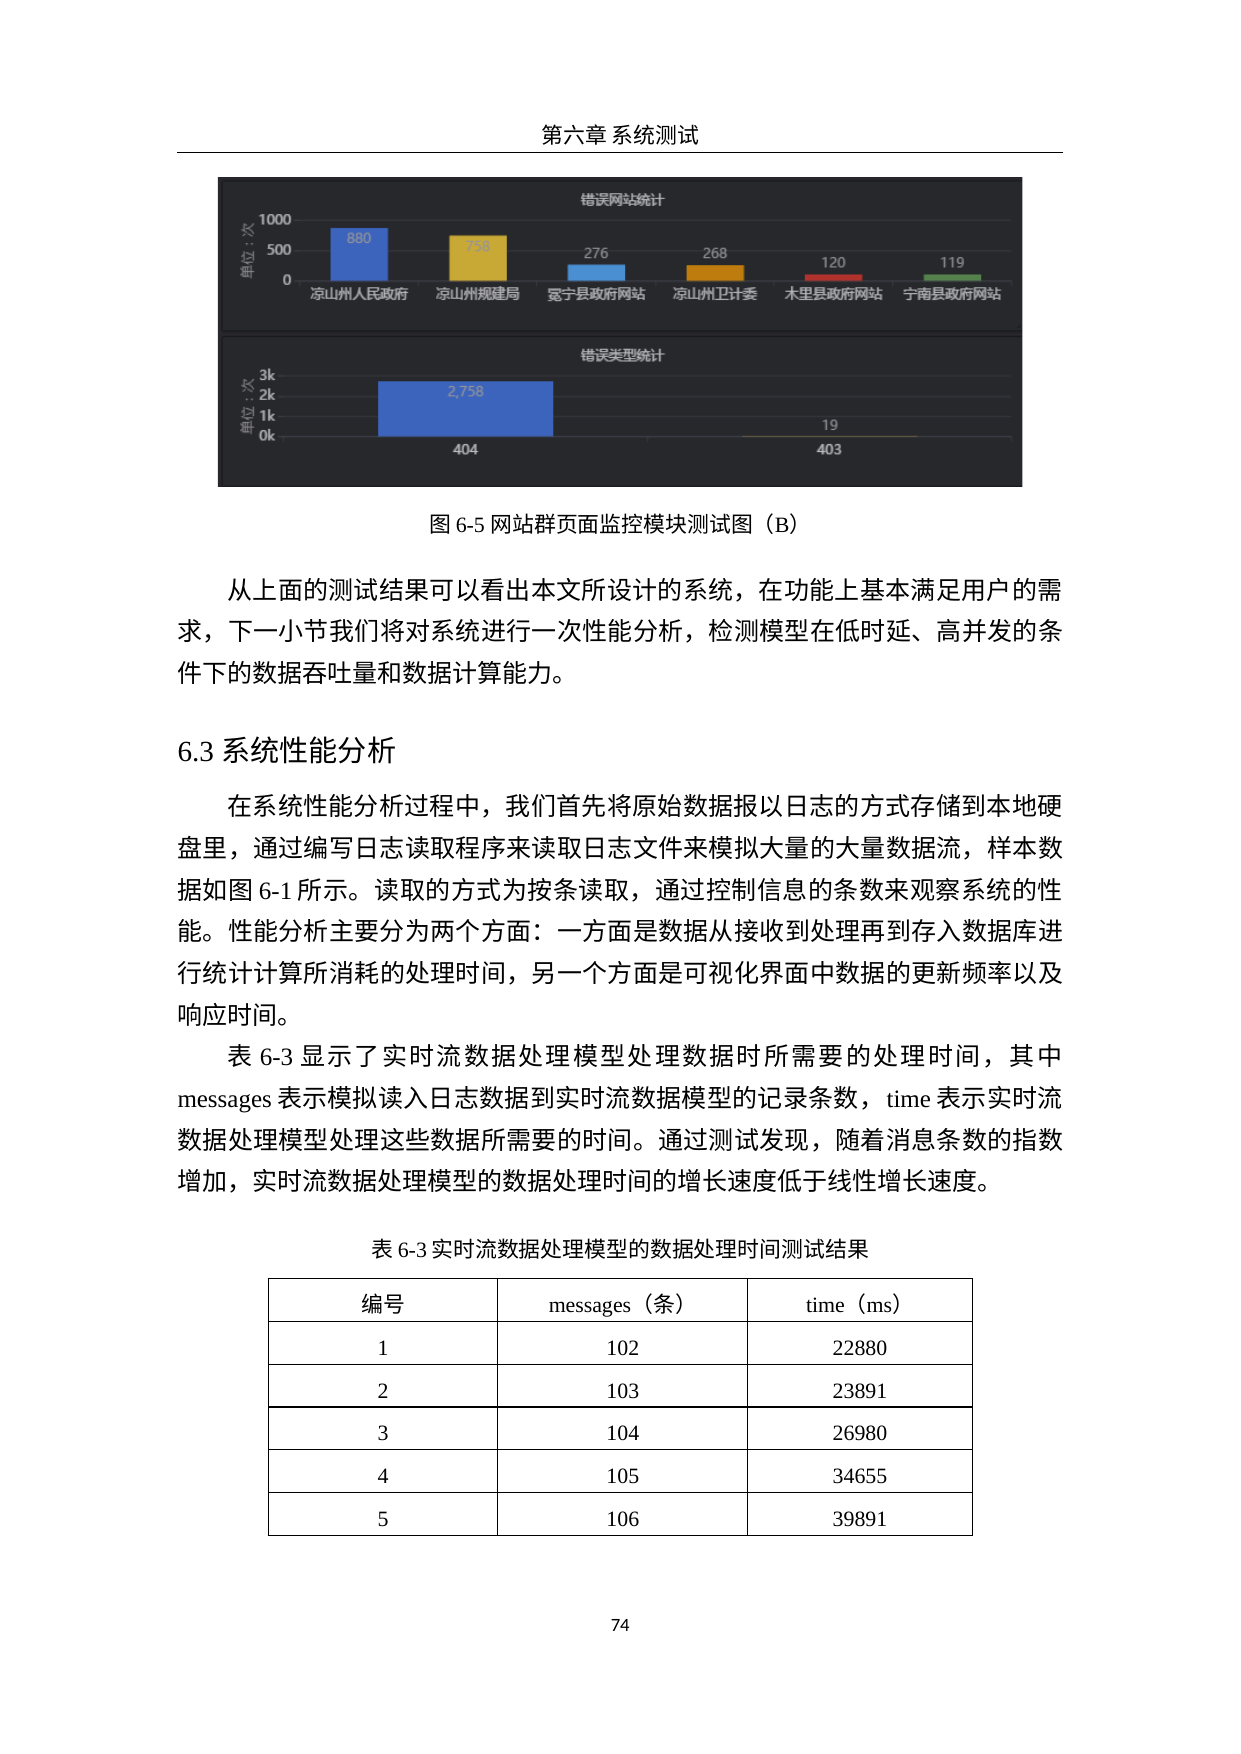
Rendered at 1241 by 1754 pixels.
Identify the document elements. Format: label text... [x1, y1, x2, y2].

table_cell 4 [269, 1450, 497, 1492]
table_cell 105 [498, 1450, 747, 1492]
table_cell 102 [498, 1322, 747, 1364]
table_cell 22880 [748, 1322, 972, 1364]
table_cell 2 [269, 1365, 497, 1406]
table_cell 23891 [748, 1365, 972, 1406]
text 表6-3实时流数据处理模型的数据处理时间测试结果 [177, 1224, 1063, 1266]
table_cell 5 [269, 1493, 497, 1534]
text 6.3 系统性能分析 [177, 728, 1063, 770]
table_header time（ms） [748, 1279, 972, 1321]
table_cell 3 [269, 1408, 497, 1449]
table_cell 26980 [748, 1408, 972, 1449]
table_header messages（条） [498, 1279, 747, 1321]
text 从上面的测试结果可以看出本文所设计的系统，在功能上基本满足用户的需求，下一小节我们将对系统进行一次性能分析，检测模型在低时延、高并发的条件下的数据吞吐量和数据计算能力。 [177, 566, 1063, 691]
table_cell 34655 [748, 1450, 972, 1492]
table_cell 39891 [748, 1493, 972, 1534]
text 表6-3显示了实时流数据处理模型处理数据时所需要的处理时间，其中messages表示模拟读入日志数据到实时流数据模型的记录条数，time表示实时流数据处理模型处理这些数据所需要的时间。通过测试发现，随着消息条数的指数增加，实时流数据处理模型的数据处理时间的增长速度低于线性增长速度。 [177, 1032, 1063, 1199]
picture [217, 177, 1023, 487]
table_cell 103 [498, 1365, 747, 1406]
text 在系统性能分析过程中，我们首先将原始数据报以日志的方式存储到本地硬盘里，通过编写日志读取程序来读取日志文件来模拟大量的大量数据流，样本数据如图6-1所示。读取的方式为按条读取，通过控制信息的条数来观察系统的性能。性能分析主要分为两个方面：一方面是数据从接收到处理再到存入数据库进行统计计算所消耗的处理时间，另一个方面是可视化界面中数据的更新频率以及响应时间。 [177, 782, 1063, 1032]
table_cell 106 [498, 1493, 747, 1534]
table_header 编号 [269, 1279, 497, 1321]
table_cell 1 [269, 1322, 497, 1364]
text 图6-5 网站群页面监控模块测试图（B） [177, 499, 1063, 541]
table_cell 104 [498, 1408, 747, 1449]
